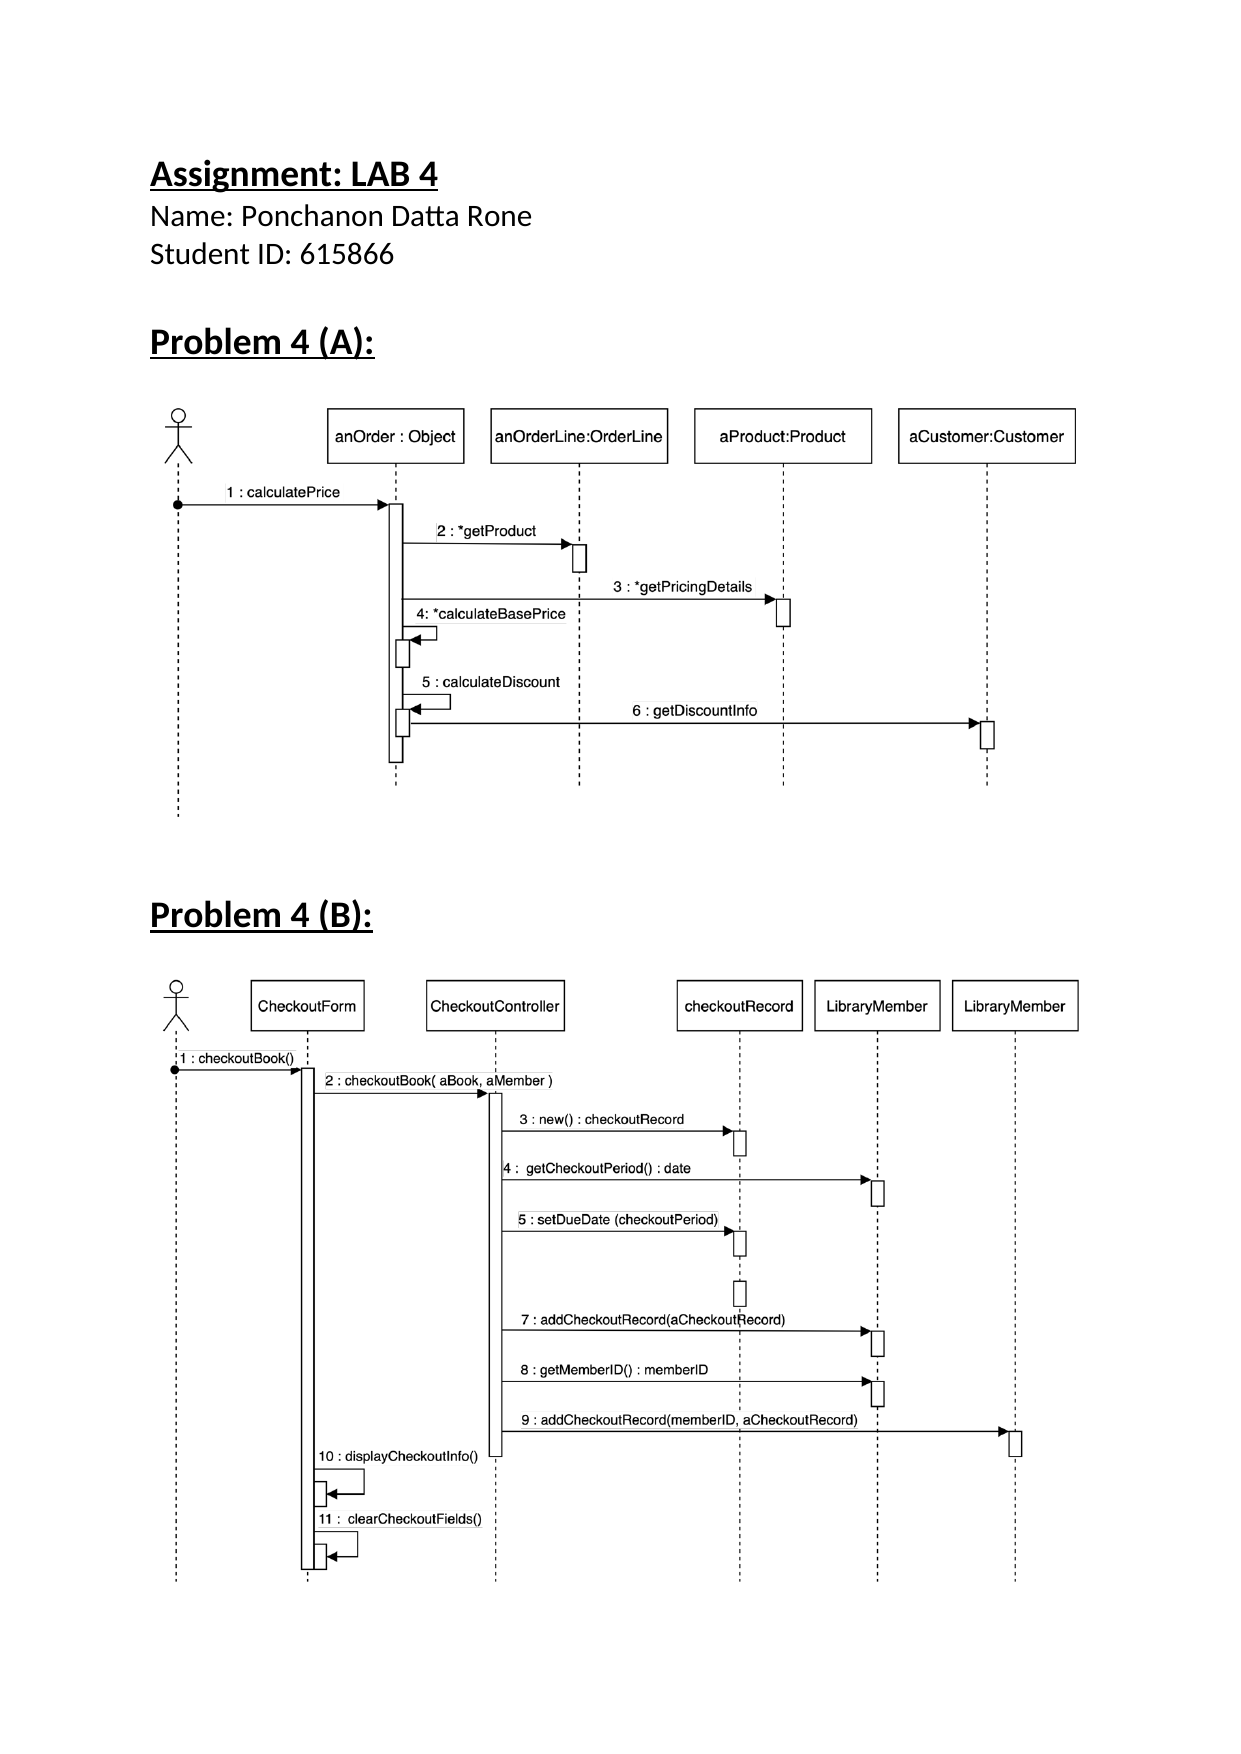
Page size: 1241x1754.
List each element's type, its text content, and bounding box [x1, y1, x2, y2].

picture [150, 967, 1091, 1596]
text Assignment: LAB 4 [150, 150, 1090, 196]
text Student ID: 615866 [150, 234, 1090, 272]
text Name: Ponchanon Datta Rone [150, 196, 1090, 234]
picture [150, 394, 1091, 831]
text Problem 4 (B): [150, 891, 1090, 937]
text Problem 4 (A): [150, 318, 1090, 364]
